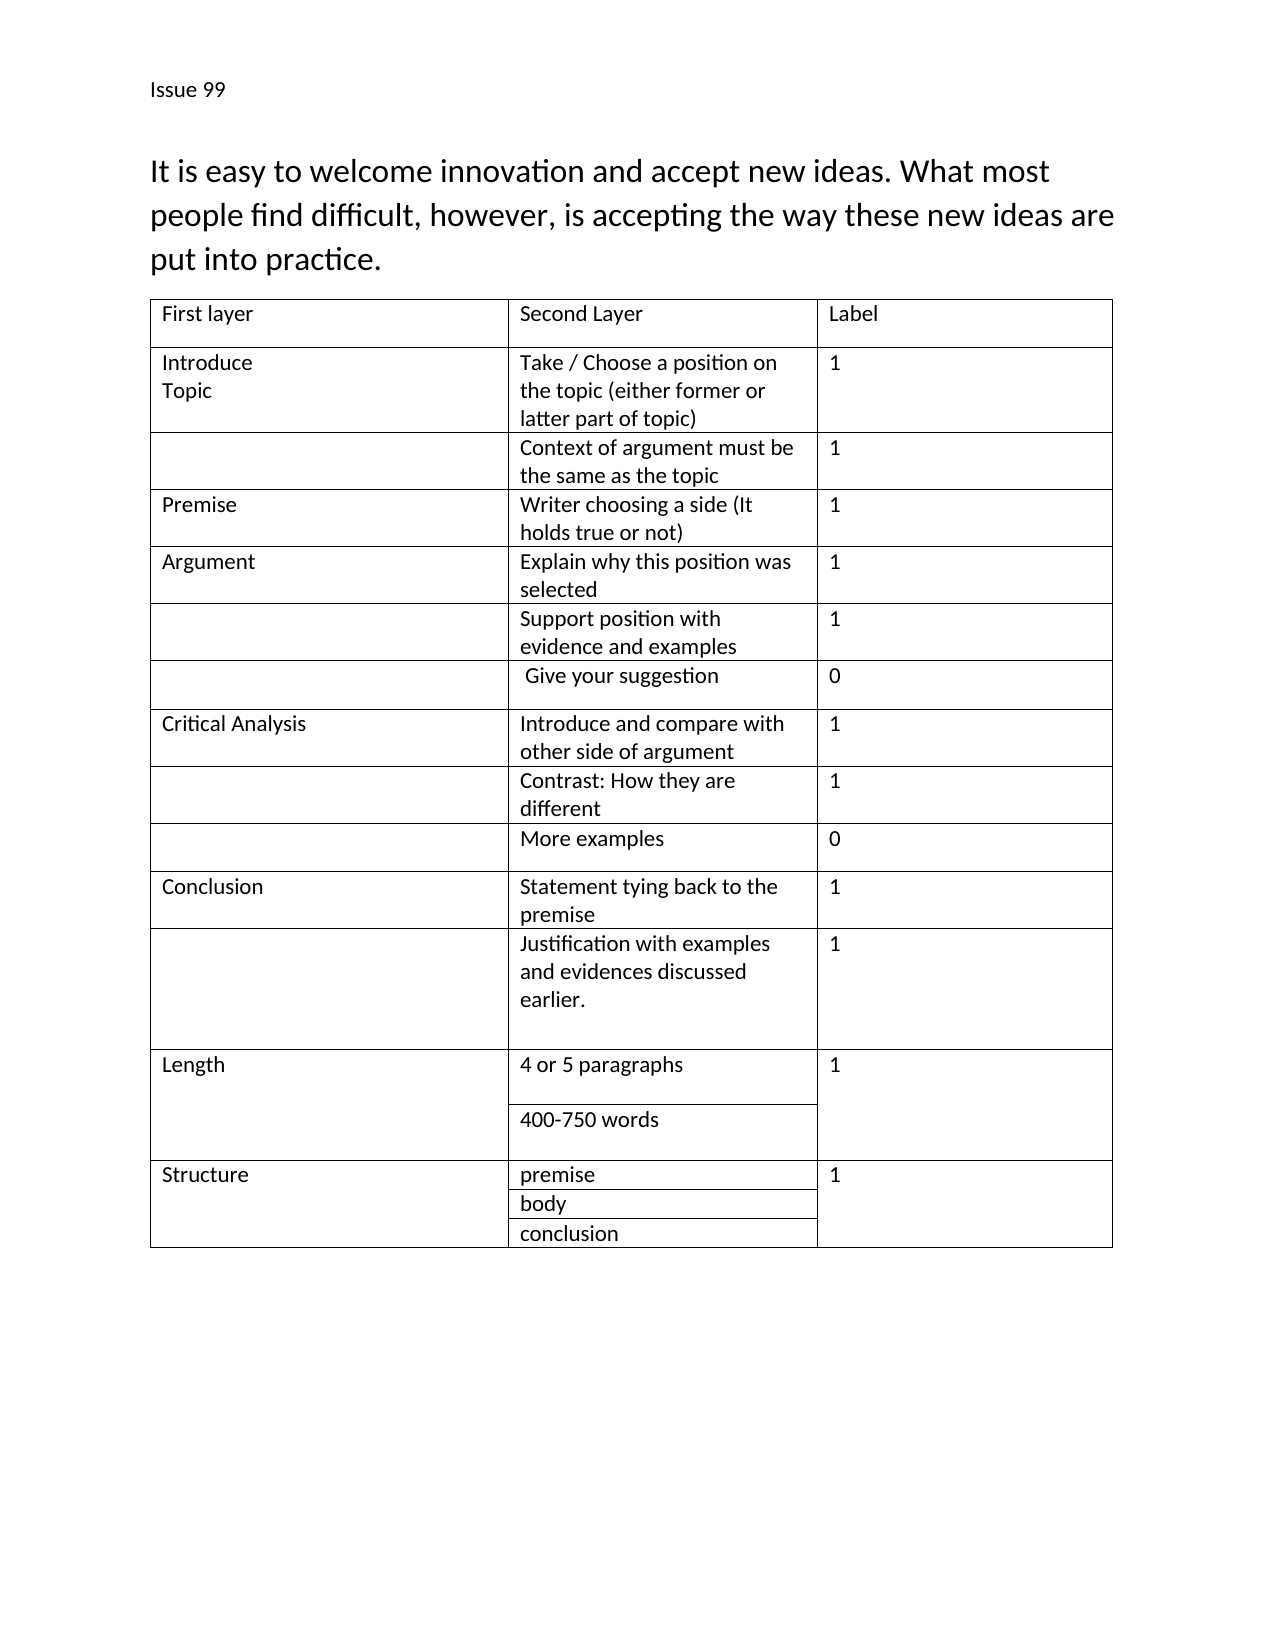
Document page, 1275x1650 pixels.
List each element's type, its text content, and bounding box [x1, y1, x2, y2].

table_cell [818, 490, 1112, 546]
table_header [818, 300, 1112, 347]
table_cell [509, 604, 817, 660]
text It is easy to welcome innovation and accept new ideas. What most people find difficult, however, is accepting the way these new ideas are put into practice. [150, 150, 1125, 279]
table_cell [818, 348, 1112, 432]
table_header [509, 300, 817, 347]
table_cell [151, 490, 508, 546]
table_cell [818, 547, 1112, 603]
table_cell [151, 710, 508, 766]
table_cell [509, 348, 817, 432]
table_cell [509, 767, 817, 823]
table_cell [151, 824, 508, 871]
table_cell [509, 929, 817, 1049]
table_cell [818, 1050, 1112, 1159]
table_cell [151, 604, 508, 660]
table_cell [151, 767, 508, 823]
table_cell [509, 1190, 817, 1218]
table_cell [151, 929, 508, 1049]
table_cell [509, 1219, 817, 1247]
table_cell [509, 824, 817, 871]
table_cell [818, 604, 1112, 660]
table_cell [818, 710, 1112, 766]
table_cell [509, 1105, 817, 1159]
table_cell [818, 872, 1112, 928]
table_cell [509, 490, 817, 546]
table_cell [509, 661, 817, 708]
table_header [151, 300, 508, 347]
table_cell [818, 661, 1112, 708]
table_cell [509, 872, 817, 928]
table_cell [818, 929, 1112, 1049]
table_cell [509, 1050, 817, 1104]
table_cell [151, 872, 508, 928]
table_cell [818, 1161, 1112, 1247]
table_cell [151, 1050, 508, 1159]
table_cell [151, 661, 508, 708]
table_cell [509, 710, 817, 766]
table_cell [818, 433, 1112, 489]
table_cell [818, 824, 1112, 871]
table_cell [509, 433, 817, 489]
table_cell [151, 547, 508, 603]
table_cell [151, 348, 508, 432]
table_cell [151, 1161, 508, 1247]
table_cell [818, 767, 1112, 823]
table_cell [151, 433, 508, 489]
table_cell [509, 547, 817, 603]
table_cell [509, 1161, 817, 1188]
